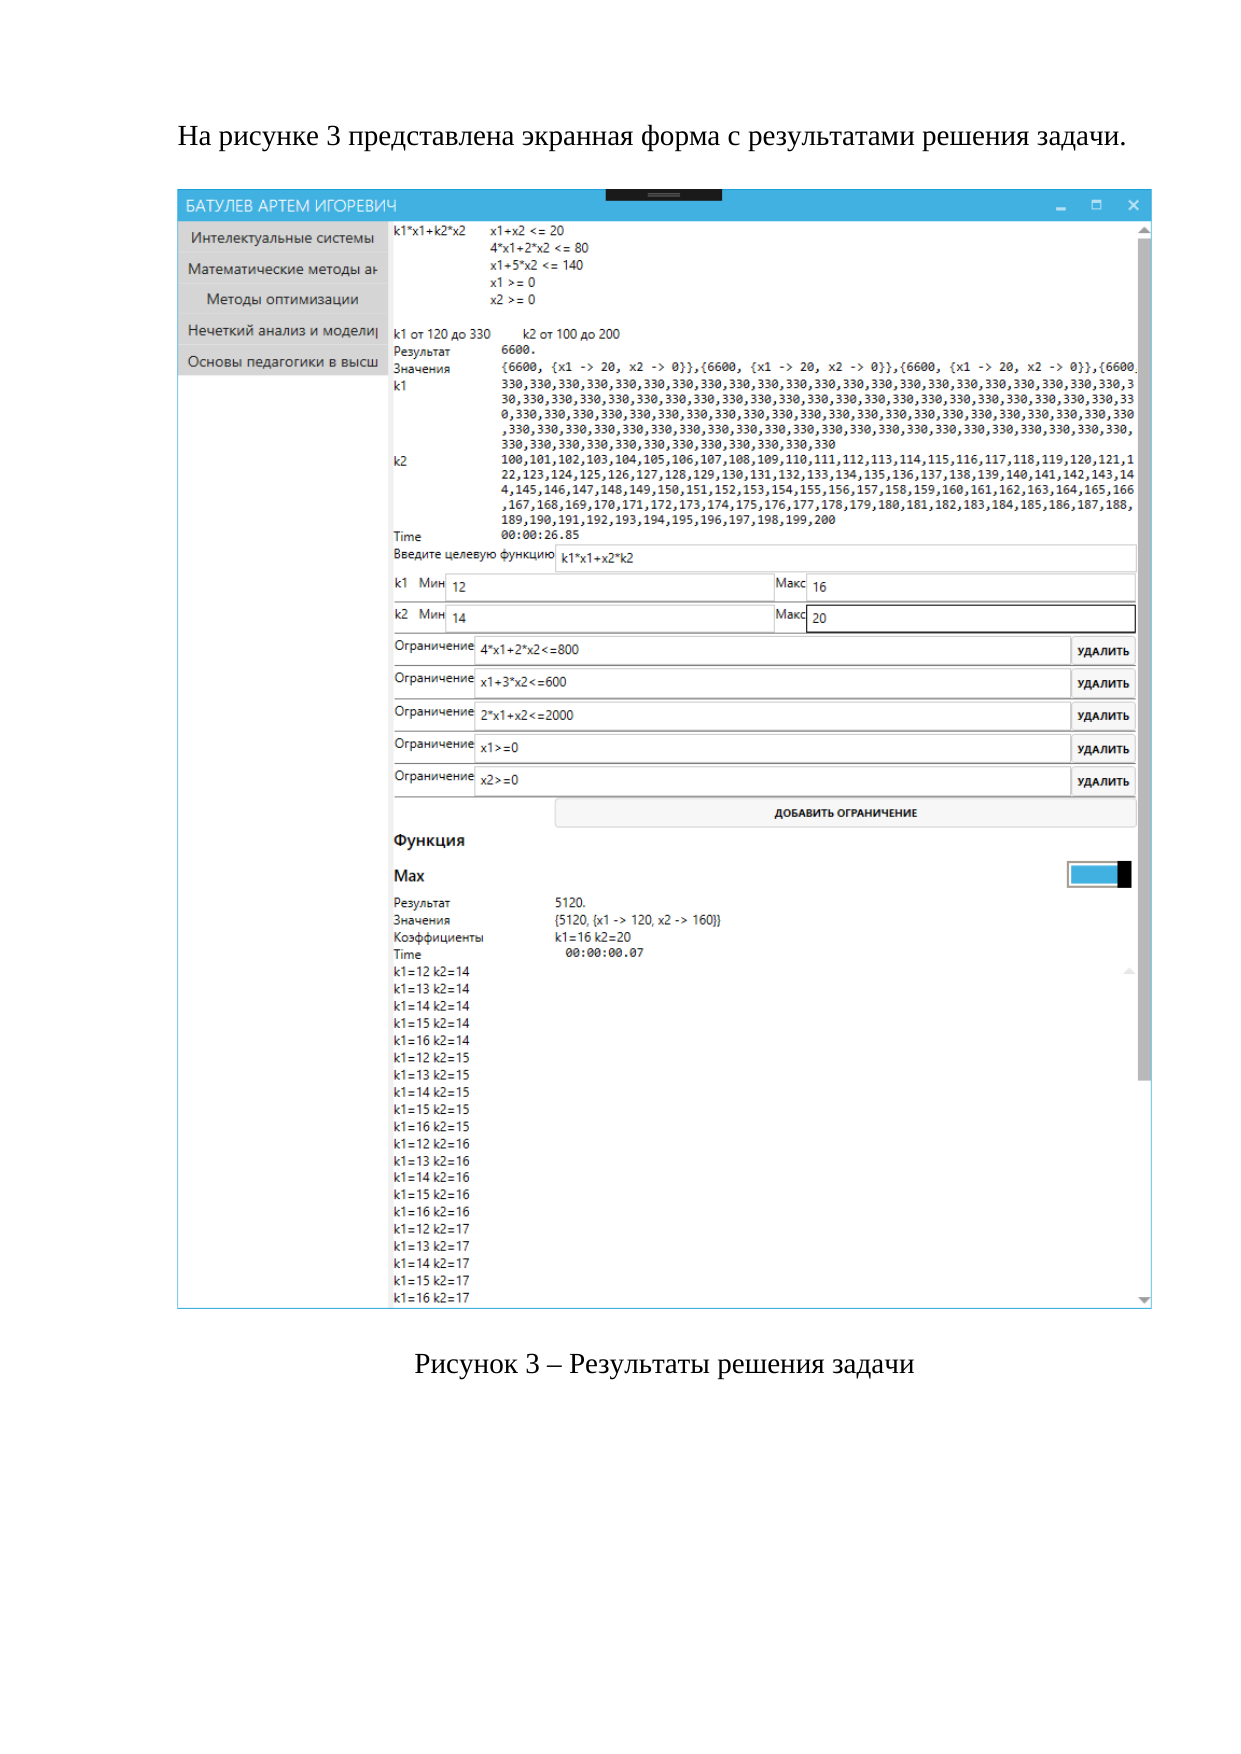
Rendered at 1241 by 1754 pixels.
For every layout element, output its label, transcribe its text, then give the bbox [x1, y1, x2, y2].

text Рисунок 3 – Результаты решения задачи [177, 1346, 1152, 1380]
picture [177, 189, 1152, 1309]
text На рисунке 3 представлена экранная форма с результатами решения задачи. [177, 118, 1152, 152]
